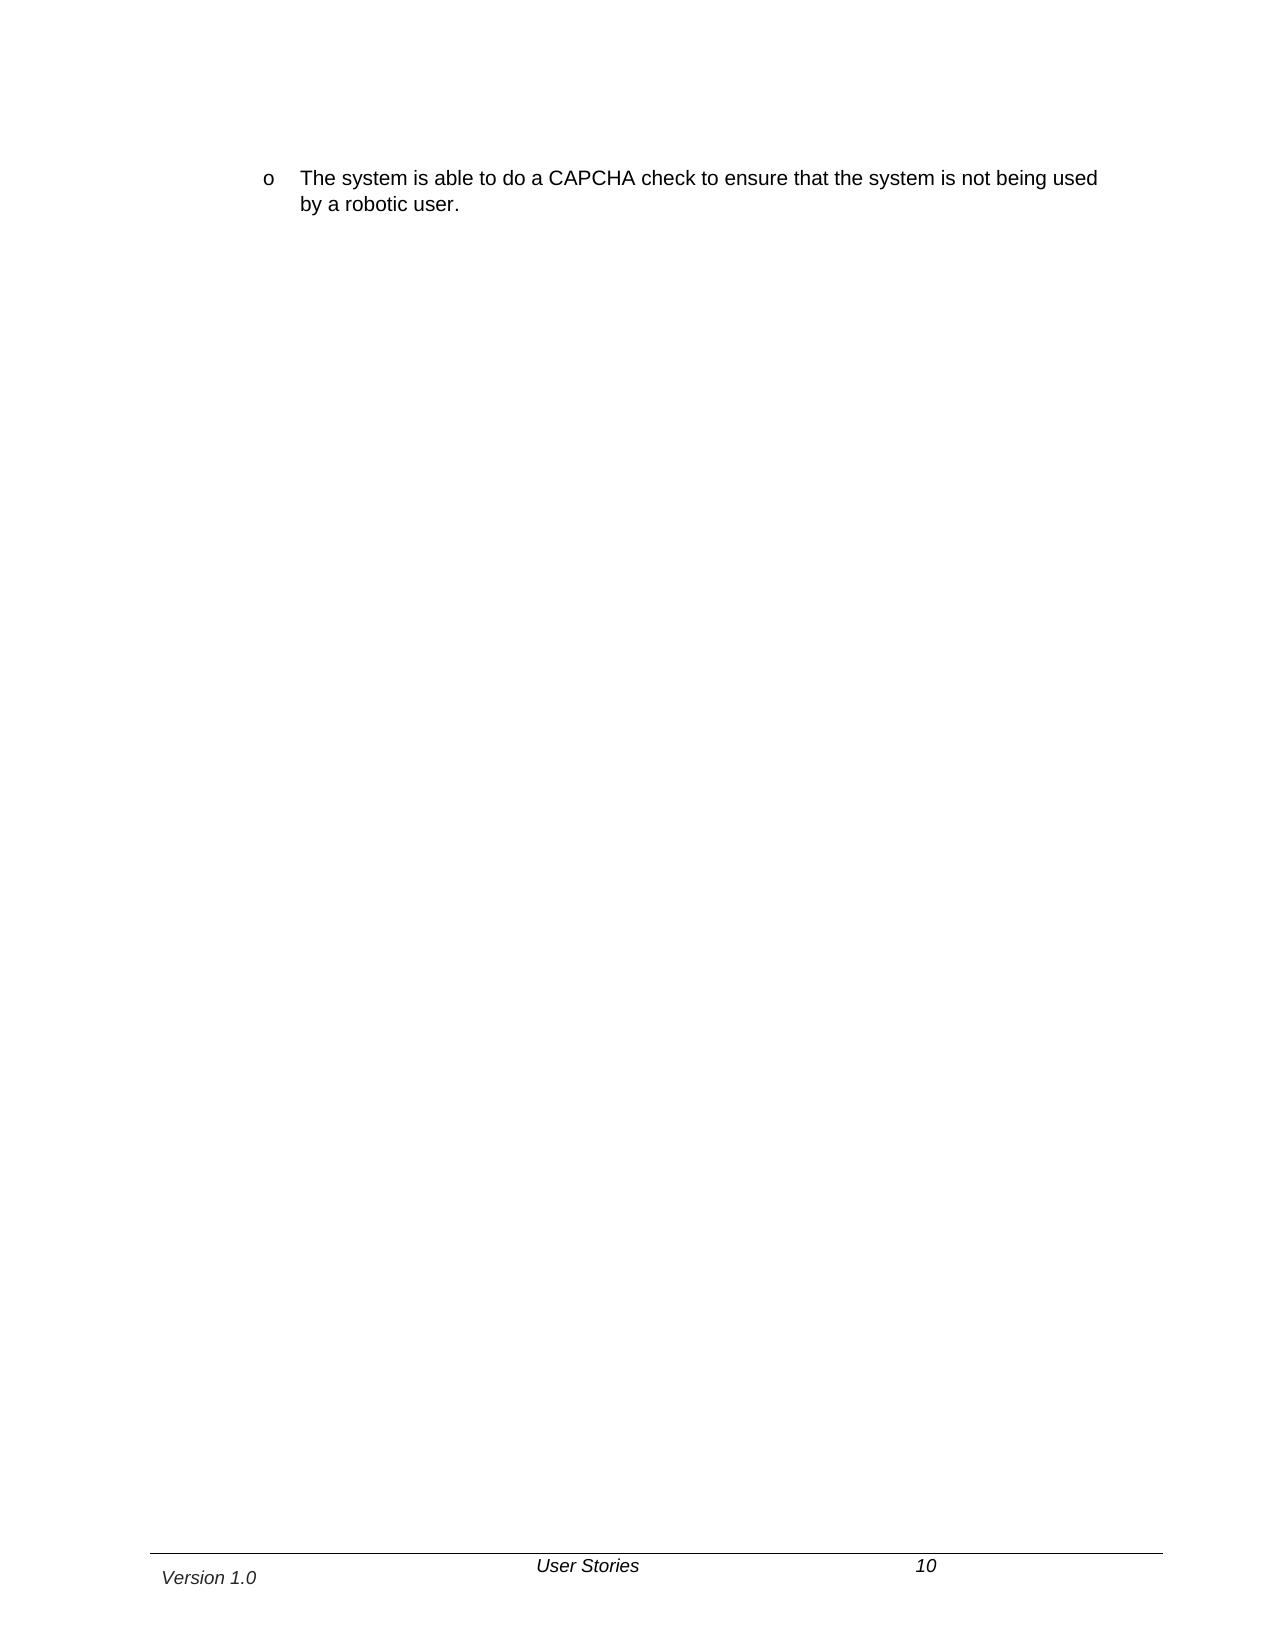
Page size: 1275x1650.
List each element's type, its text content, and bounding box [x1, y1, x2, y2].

list The system is able to do a CAPCHA check to ensure that the system is not being used by a robotic user. [262, 166, 1125, 215]
